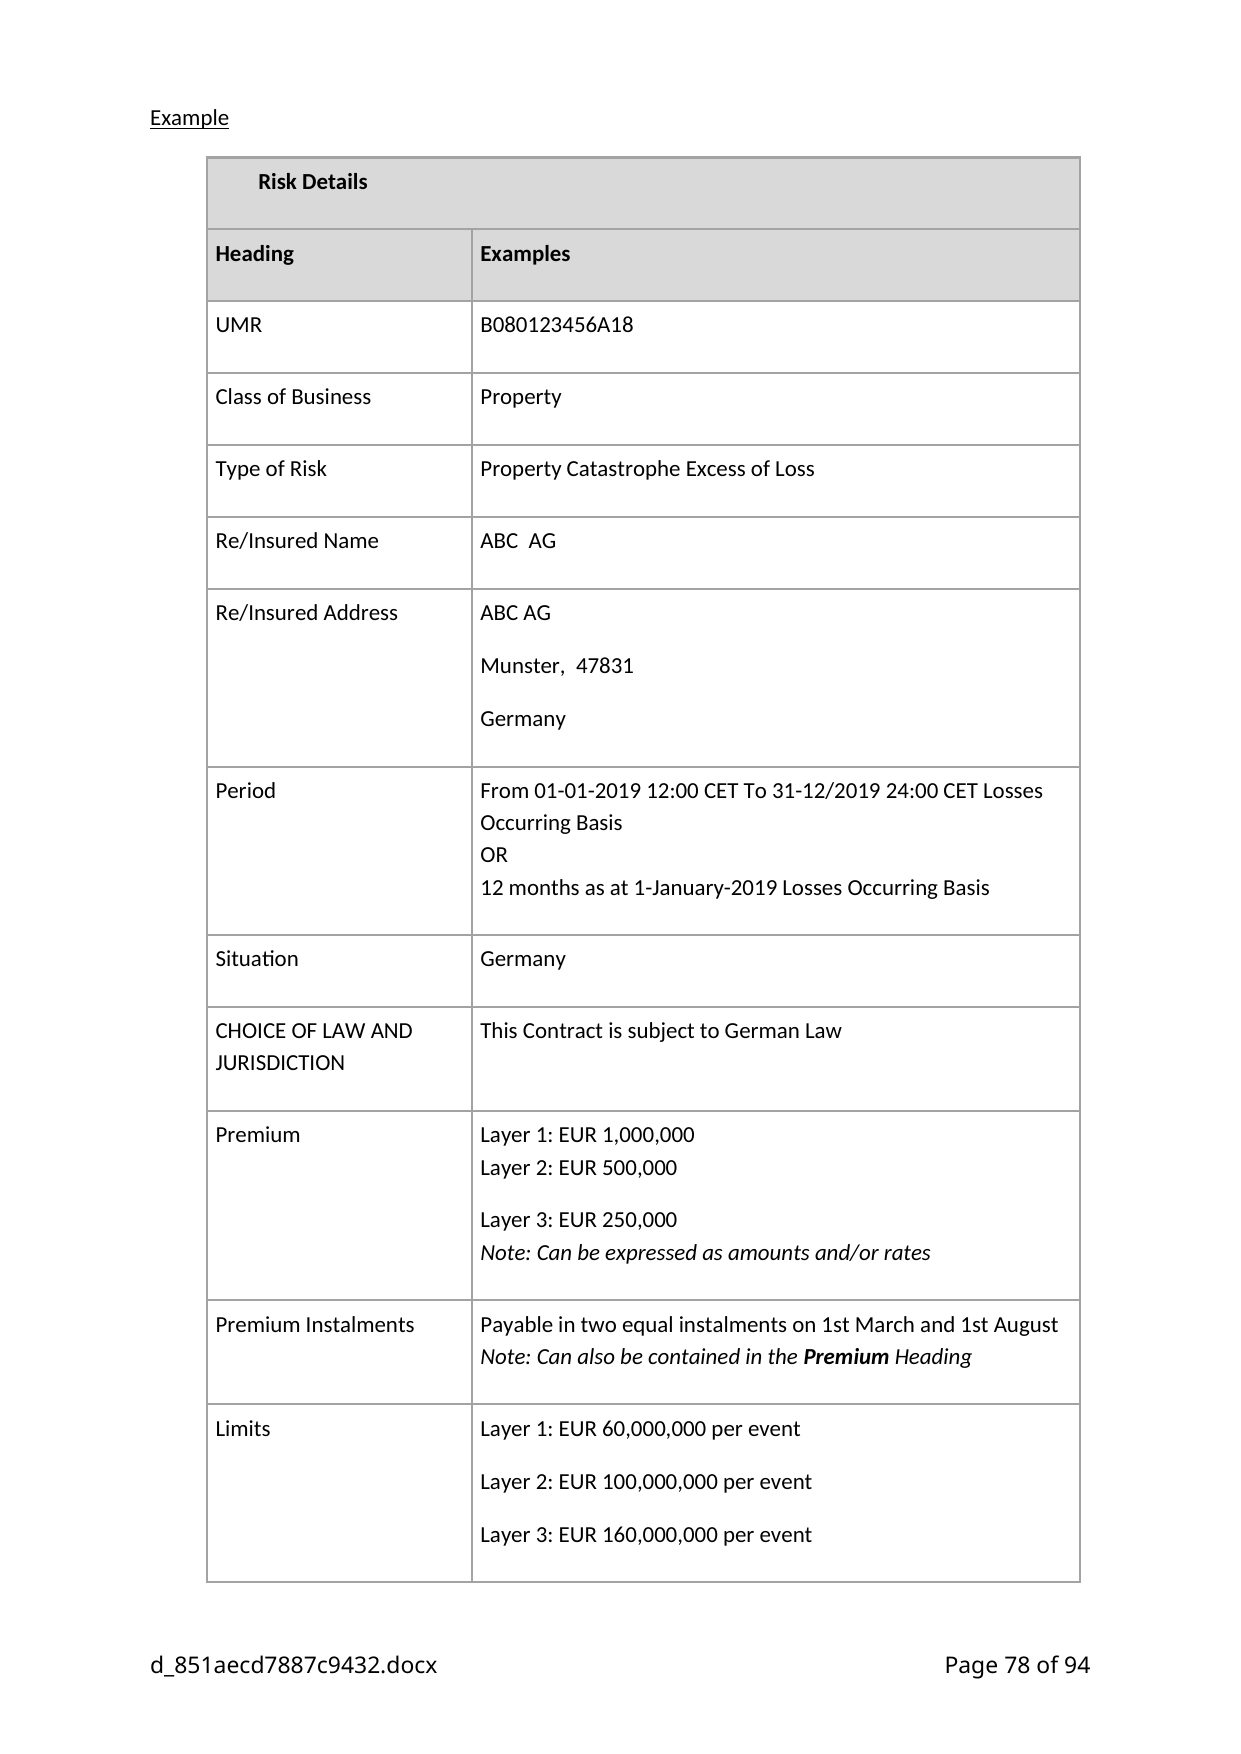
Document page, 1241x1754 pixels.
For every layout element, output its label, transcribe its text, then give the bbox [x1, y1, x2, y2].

table_cell Payable in two equal instalments on 1st March and 1st August Note: Can also be contained in the Premium Heading [473, 1301, 1079, 1403]
table_cell Re/Insured Name [208, 518, 471, 588]
table_cell From 01-01-2019 12:00 CET To 31-12/2019 24:00 CET Losses Occurring Basis OR 12 months as at 1-January-2019 Losses Occurring Basis [473, 768, 1079, 934]
table_header Risk Details [208, 159, 1079, 228]
table_cell Re/Insured Address [208, 590, 471, 766]
table_cell UMR [208, 302, 471, 372]
table_cell Premium [208, 1112, 471, 1299]
text Example [150, 103, 1137, 131]
table_cell Property Catastrophe Excess of Loss [473, 446, 1079, 516]
table_cell This Contract is subject to German Law [473, 1008, 1079, 1110]
table_cell Layer 1: EUR 60,000,000 per event Layer 2: EUR 100,000,000 per event Layer 3: EUR 160,000,000 per event [473, 1405, 1079, 1581]
table_cell Layer 1: EUR 1,000,000 Layer 2: EUR 500,000 Layer 3: EUR 250,000 Note: Can be expressed as amounts and/or rates [473, 1112, 1079, 1299]
table_cell Property [473, 374, 1079, 444]
table_cell Period [208, 768, 471, 934]
table_cell Type of Risk [208, 446, 471, 516]
table_cell Heading [208, 230, 471, 300]
table_cell Germany [473, 936, 1079, 1006]
table_cell Limits [208, 1405, 471, 1581]
table_cell B080123456A18 [473, 302, 1079, 372]
table_cell Situation [208, 936, 471, 1006]
table_cell ABC AG [473, 518, 1079, 588]
table_cell ABC AG Munster, 47831 Germany [473, 590, 1079, 766]
table_cell Premium Instalments [208, 1301, 471, 1403]
table_cell Class of Business [208, 374, 471, 444]
table_cell CHOICE OF LAW AND JURISDICTION [208, 1008, 471, 1110]
table_cell Examples [473, 230, 1079, 300]
